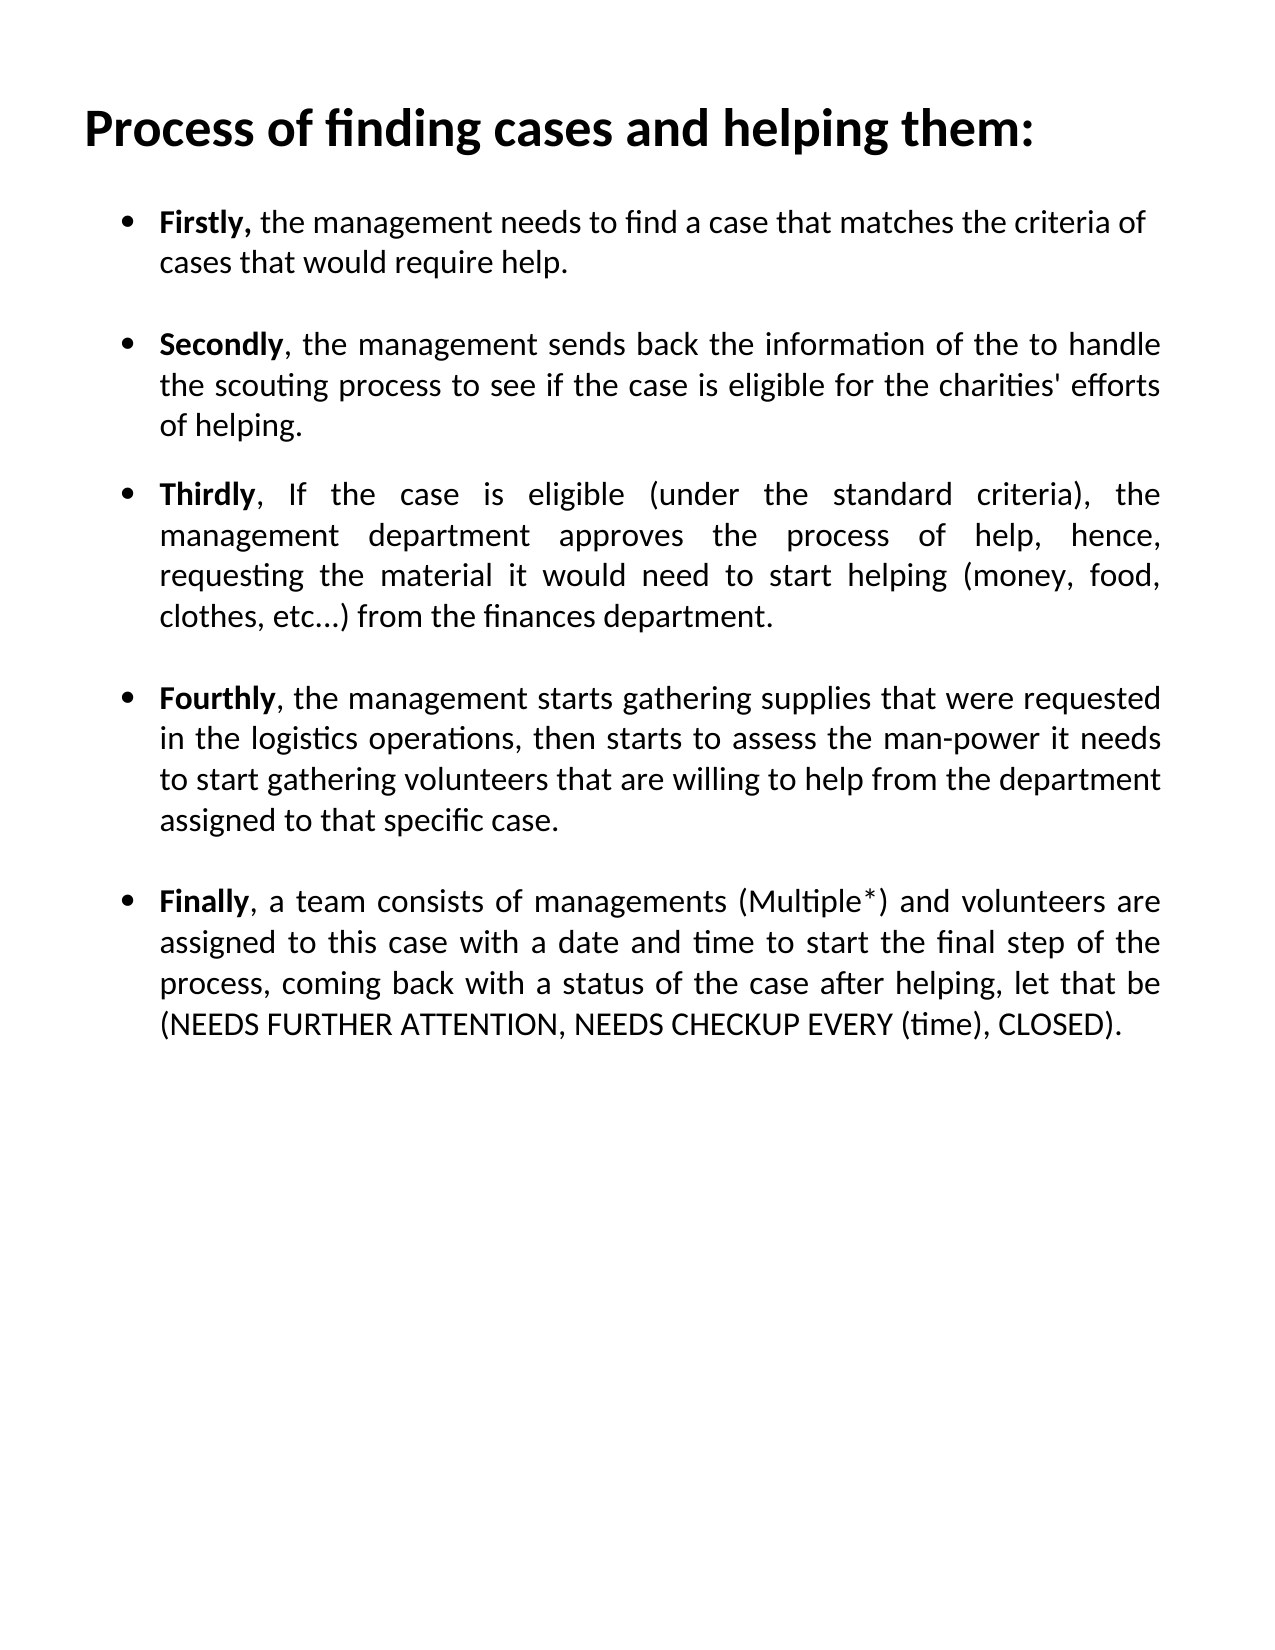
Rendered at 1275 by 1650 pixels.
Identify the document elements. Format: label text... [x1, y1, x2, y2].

list Firstly, the management needs to find a case that matches the criteria of cases that would require help. [122, 201, 1162, 282]
list Thirdly, If the case is eligible (under the standard criteria), the management department approves the process of help, hence, requesting the material it would need to start helping (money, food, clothes, etc...) from the finances department. [122, 473, 1162, 636]
text Process of finding cases and helping them: [84, 94, 1162, 160]
list Finally, a team consists of managements (Multiple*) and volunteers are assigned to this case with a date and time to start the final step of the process, coming back with a status of the case after helping, let that be (NEEDS FURTHER ATTENTION, NEEDS CHECKUP EVERY (time), CLOSED). [122, 880, 1162, 1043]
list Secondly, the management sends back the information of the to handle the scouting process to see if the case is eligible for the charities' efforts of helping. [122, 323, 1162, 445]
list Fourthly, the management starts gathering supplies that were requested in the logistics operations, then starts to assess the man-power it needs to start gathering volunteers that are willing to help from the department assigned to that specific case. [122, 677, 1162, 839]
